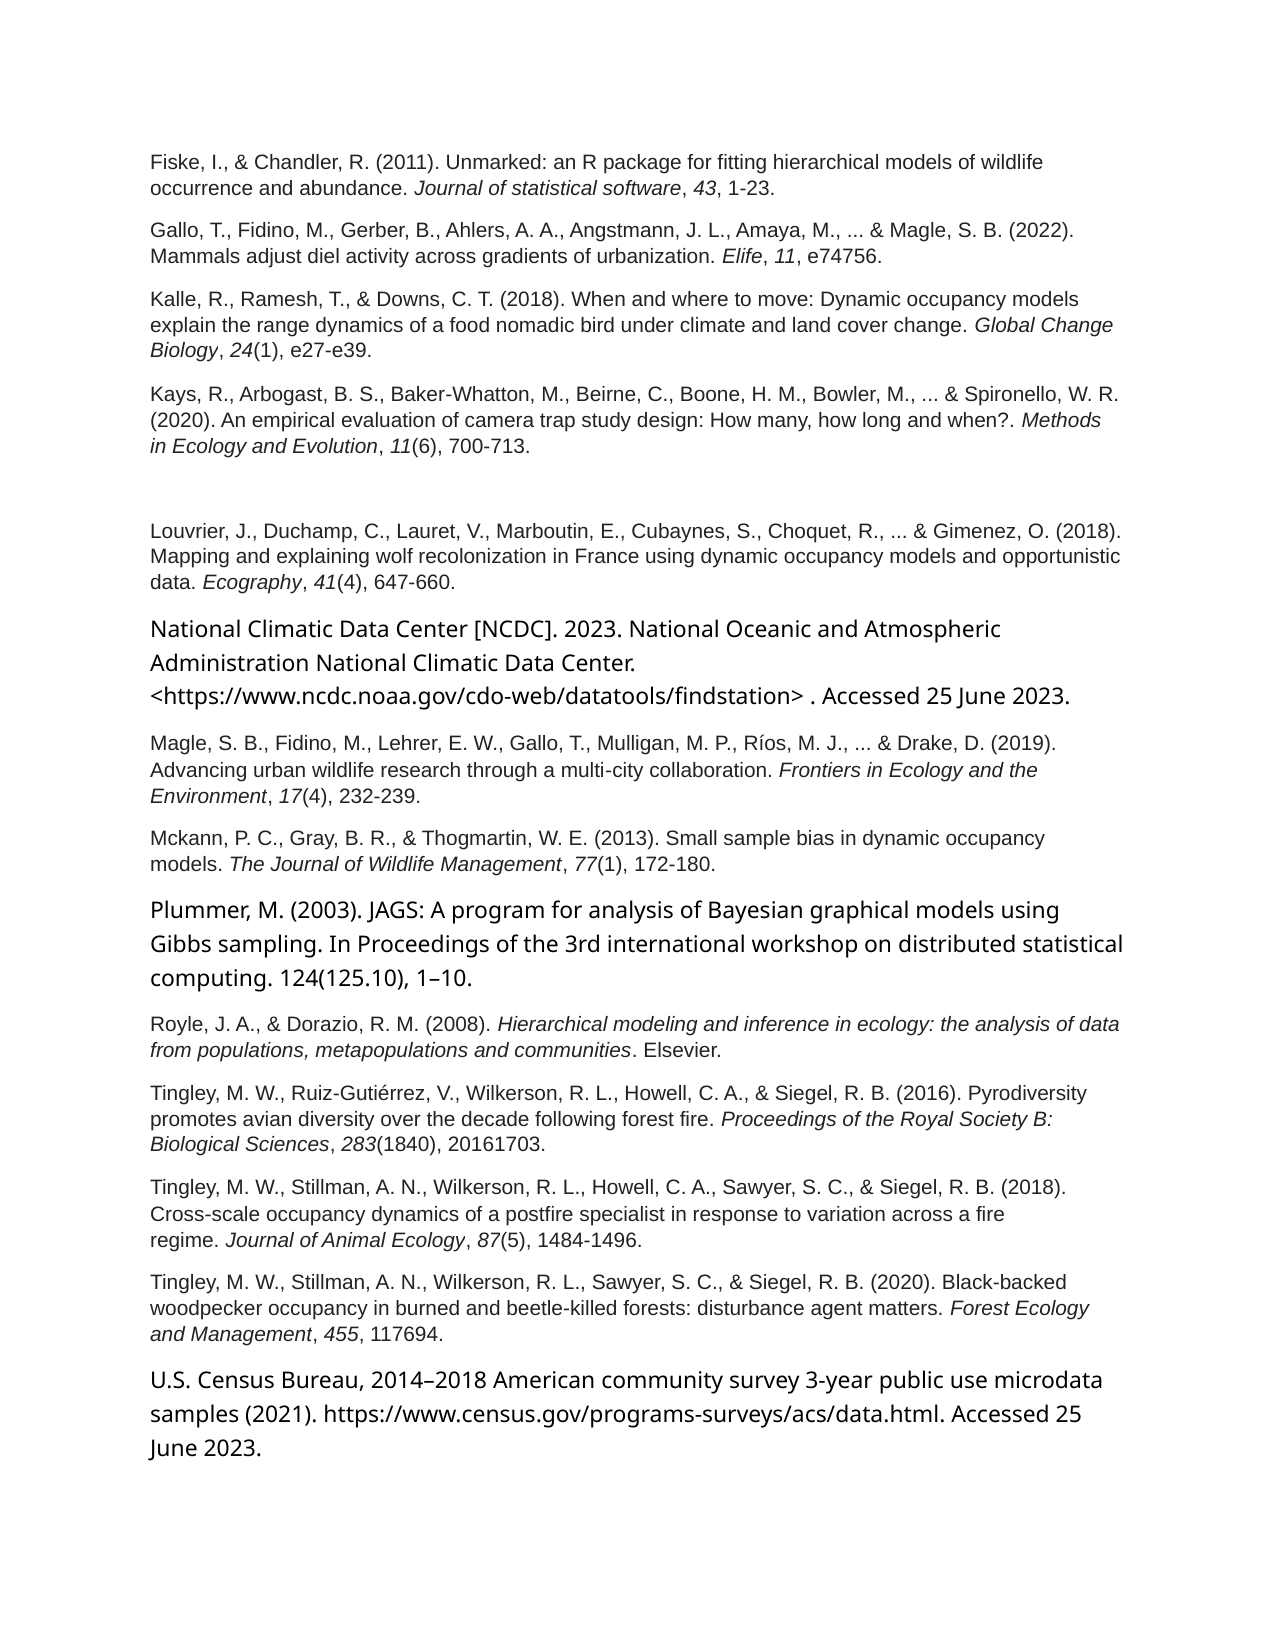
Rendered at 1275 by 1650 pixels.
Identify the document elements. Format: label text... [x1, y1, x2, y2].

text Plummer, M. (2003). JAGS: A program for analysis of Bayesian graphical models using Gibbs sampling. In Proceedings of the 3rd international workshop on distributed statistical computing. 124(125.10), 1–10. [150, 894, 1125, 993]
text Tingley, M. W., Stillman, A. N., Wilkerson, R. L., Sawyer, S. C., & Siegel, R. B. (2020). Black-backed woodpecker occupancy in burned and beetle-killed forests: disturbance agent matters. Forest Ecology and Management, 455, 117694. [150, 1270, 1125, 1346]
text Kays, R., Arbogast, B. S., Baker‐Whatton, M., Beirne, C., Boone, H. M., Bowler, M., ... & Spironello, W. R. (2020). An empirical evaluation of camera trap study design: How many, how long and when?. Methods in Ecology and Evolution, 11(6), 700-713. [150, 381, 1125, 457]
text Gallo, T., Fidino, M., Gerber, B., Ahlers, A. A., Angstmann, J. L., Amaya, M., ... & Magle, S. B. (2022). Mammals adjust diel activity across gradients of urbanization. Elife, 11, e74756. [150, 218, 1125, 268]
text Kalle, R., Ramesh, T., & Downs, C. T. (2018). When and where to move: Dynamic occupancy models explain the range dynamics of a food nomadic bird under climate and land cover change. Global Change Biology, 24(1), e27-e39. [150, 287, 1125, 362]
text Louvrier, J., Duchamp, C., Lauret, V., Marboutin, E., Cubaynes, S., Choquet, R., ... & Gimenez, O. (2018). Mapping and explaining wolf recolonization in France using dynamic occupancy models and opportunistic data. Ecography, 41(4), 647-660. [150, 518, 1125, 594]
text Magle, S. B., Fidino, M., Lehrer, E. W., Gallo, T., Mulligan, M. P., Ríos, M. J., ... & Drake, D. (2019). Advancing urban wildlife research through a multi‐city collaboration. Frontiers in Ecology and the Environment, 17(4), 232-239. [150, 731, 1125, 807]
text U.S. Census Bureau, 2014–2018 American community survey 3-year public use microdata samples (2021). https://www.census.gov/programs-surveys/acs/data.html. Accessed 25 June 2023. [150, 1364, 1125, 1463]
text Tingley, M. W., Ruiz-Gutiérrez, V., Wilkerson, R. L., Howell, C. A., & Siegel, R. B. (2016). Pyrodiversity promotes avian diversity over the decade following forest fire. Proceedings of the Royal Society B: Biological Sciences, 283(1840), 20161703. [150, 1081, 1125, 1156]
text Tingley, M. W., Stillman, A. N., Wilkerson, R. L., Howell, C. A., Sawyer, S. C., & Siegel, R. B. (2018). Cross‐scale occupancy dynamics of a postfire specialist in response to variation across a fire regime. Journal of Animal Ecology, 87(5), 1484-1496. [150, 1175, 1125, 1251]
text National Climatic Data Center [NCDC]. 2023. National Oceanic and Atmospheric Administration National Climatic Data Center. <https://www.ncdc.noaa.gov/cdo-web/datatools/findstation> . Accessed 25 June 2023. [150, 613, 1125, 711]
text Mckann, P. C., Gray, B. R., & Thogmartin, W. E. (2013). Small sample bias in dynamic occupancy models. The Journal of Wildlife Management, 77(1), 172-180. [150, 826, 1125, 876]
text Royle, J. A., & Dorazio, R. M. (2008). Hierarchical modeling and inference in ecology: the analysis of data from populations, metapopulations and communities. Elsevier. [150, 1012, 1125, 1062]
text Fiske, I., & Chandler, R. (2011). Unmarked: an R package for fitting hierarchical models of wildlife occurrence and abundance. Journal of statistical software, 43, 1-23. [150, 150, 1125, 200]
